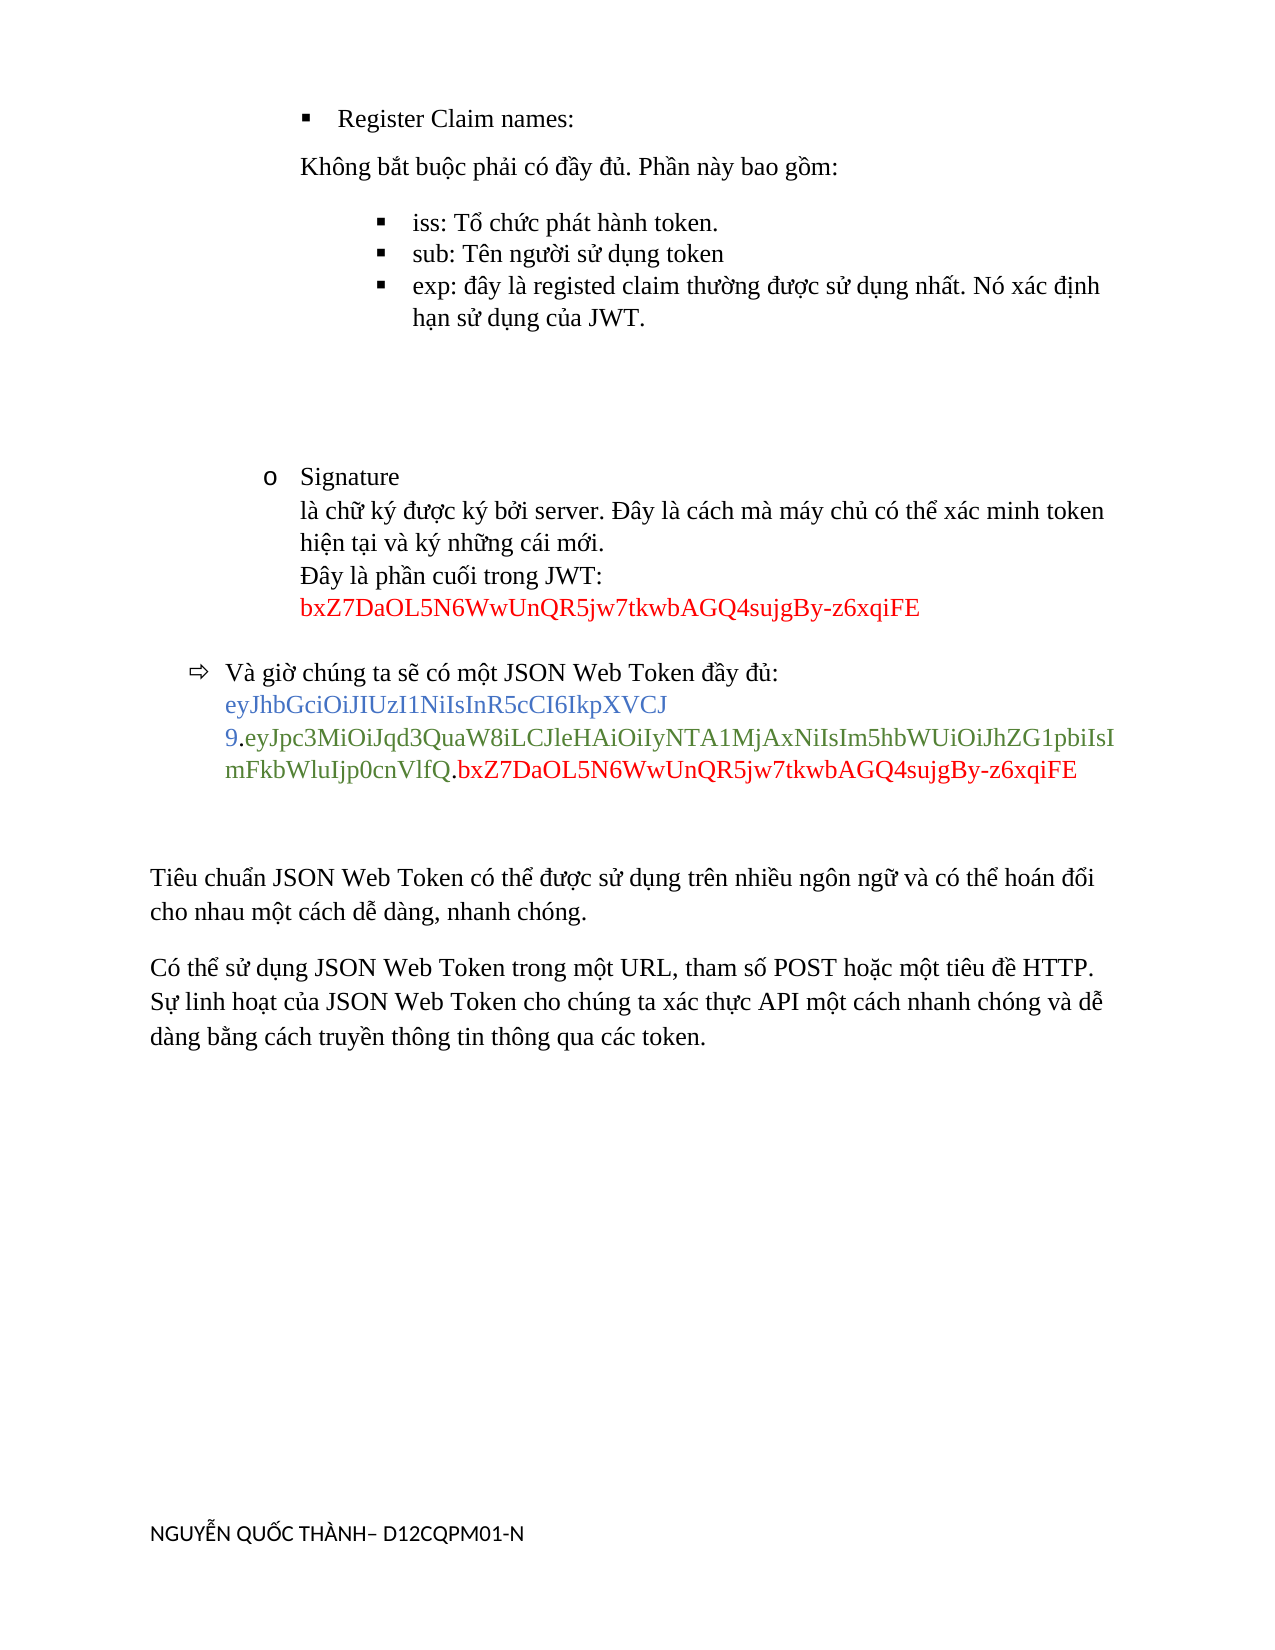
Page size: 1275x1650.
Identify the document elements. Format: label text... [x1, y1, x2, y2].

text Tiêu chuẩn JSON Web Token có thể được sử dụng trên nhiều ngôn ngữ và có thể hoán đổi cho nhau một cách dễ dàng, nhanh chóng. [150, 862, 1125, 926]
list Và giờ chúng ta sẽ có một JSON Web Token đầy đủ: [187, 657, 1125, 687]
list Signature [262, 461, 1125, 493]
list bxZ7DaOL5N6WwUnQR5jw7tkwbAGQ4sujgBy-z6xqiFE [300, 592, 1125, 622]
list Đây là phần cuối trong JWT: [300, 560, 1125, 590]
text Không bắt buộc phải có đầy đủ. Phần này bao gồm: [300, 151, 1125, 181]
list sub: Tên người sử dụng token [375, 238, 1125, 268]
text Có thể sử dụng JSON Web Token trong một URL, tham số POST hoặc một tiêu đề HTTP. Sự linh hoạt của JSON Web Token cho chúng ta xác thực API một cách nhanh chóng và dễ dàng bằng cách truyền thông tin thông qua các token. [150, 952, 1125, 1051]
list eyJhbGciOiJIUzI1NiIsInR5cCI6IkpXVCJ9.eyJpc3MiOiJqd3QuaW8iLCJleHAiOiIyNTA1MjAxNiIsIm5hbWUiOiJhZG1pbiIsImFkbWluIjp0cnVlfQ.bxZ7DaOL5N6WwUnQR5jw7tkwbAGQ4sujgBy-z6xqiFE [225, 689, 1125, 784]
list là chữ ký được ký bởi server. Đây là cách mà máy chủ có thể xác minh token hiện tại và ký những cái mới. [300, 495, 1125, 557]
list Register Claim names: [300, 103, 1125, 133]
list exp: đây là registed claim thường được sử dụng nhất. Nó xác định hạn sử dụng của JWT. [375, 270, 1125, 332]
list iss: Tổ chức phát hành token. [375, 207, 1125, 237]
